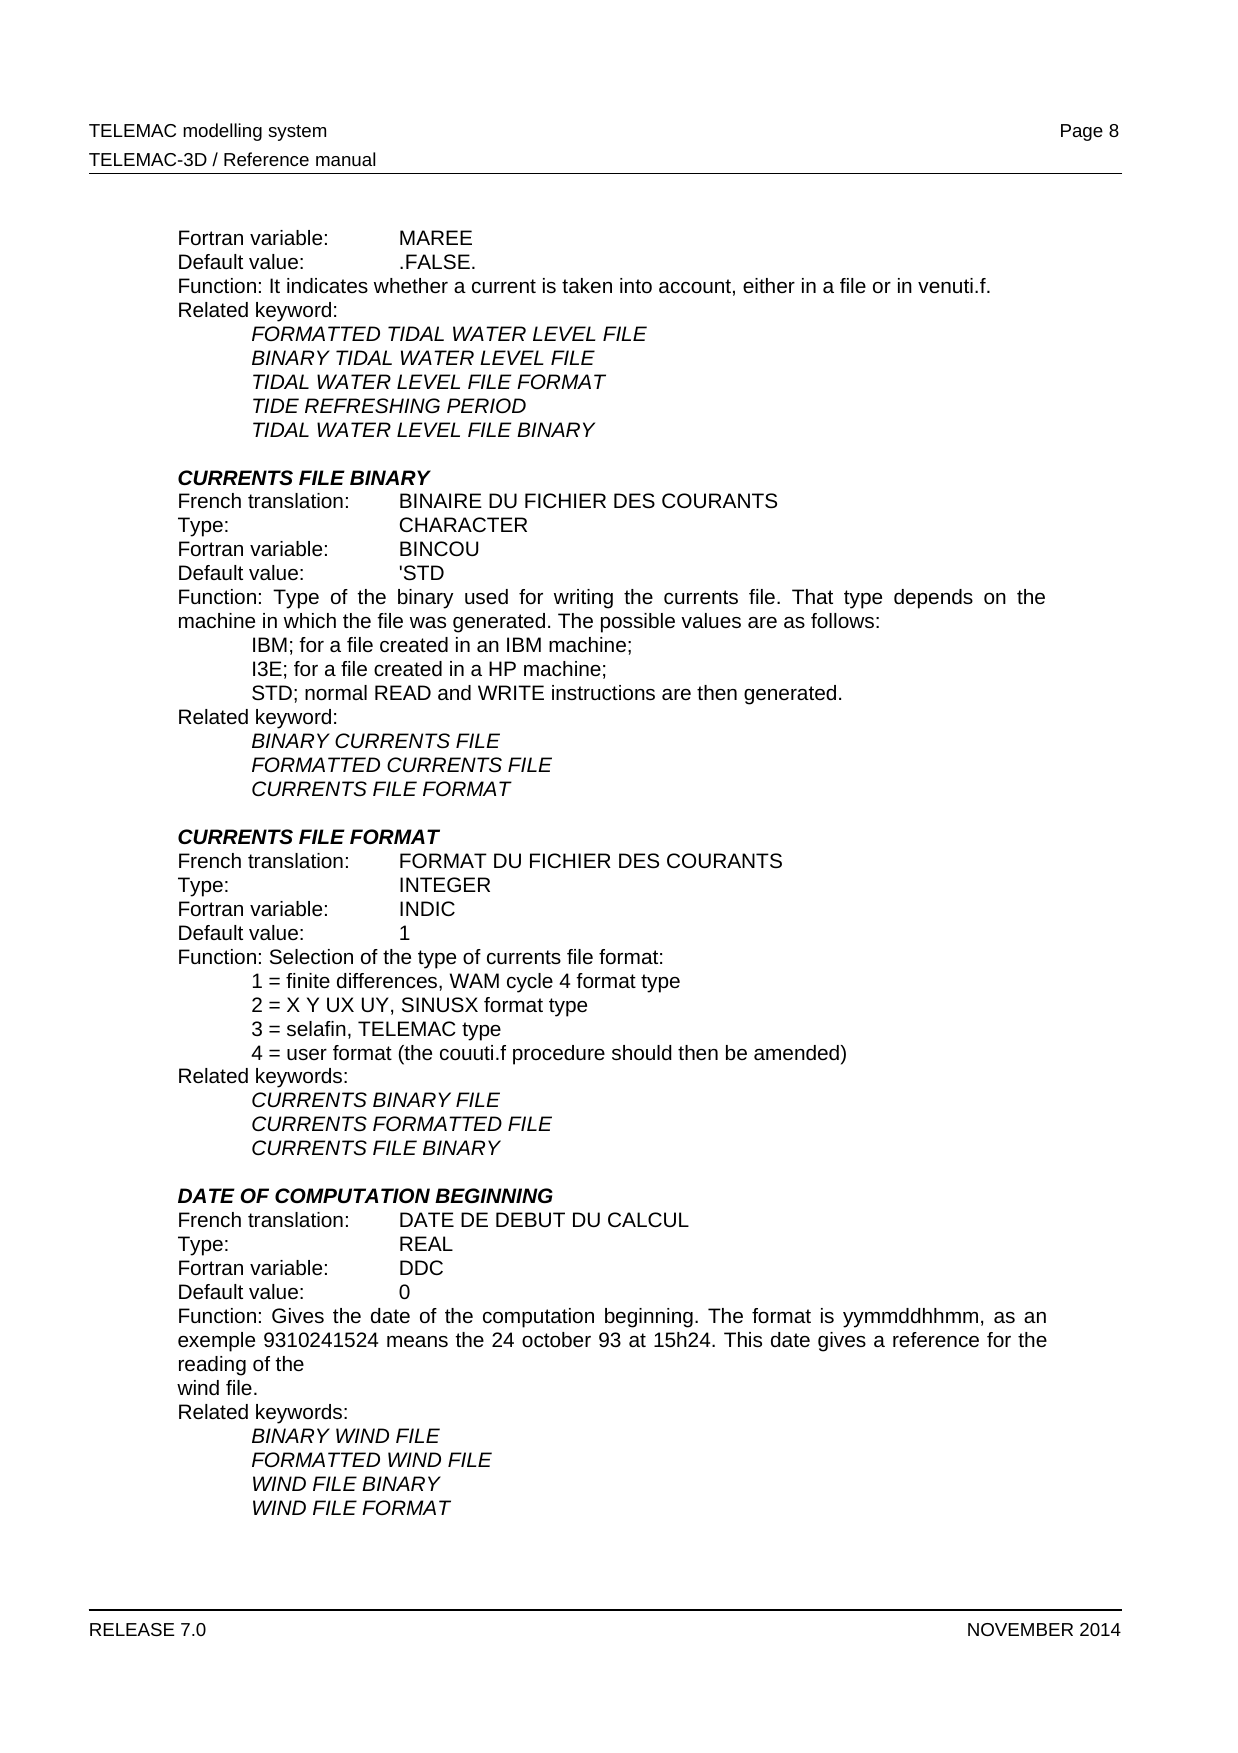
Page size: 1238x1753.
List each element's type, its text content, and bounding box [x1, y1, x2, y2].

text Type: CHARACTER [177, 513, 1048, 537]
text CURRENTS FILE FORMAT [177, 777, 1048, 801]
text CURRENTS FILE BINARY [177, 465, 1048, 489]
text 3 = selafin, TELEMAC type [251, 1016, 1048, 1040]
text STD; normal READ and WRITE instructions are then generated. [251, 681, 1048, 705]
text Related keywords: [177, 1064, 1048, 1088]
text FORMATTED WIND FILE [177, 1448, 1048, 1472]
text wind file. [177, 1376, 1048, 1400]
text Function: It indicates whether a current is taken into account, either in a file or in venuti.f. [177, 274, 1048, 298]
text Fortran variable: MAREE [177, 226, 1048, 250]
text WIND FILE BINARY [177, 1472, 1048, 1496]
text Default value: 0 [177, 1280, 1048, 1304]
text Type: REAL [177, 1232, 1048, 1256]
text TIDAL WATER LEVEL FILE BINARY [177, 417, 1048, 441]
text Related keyword: [177, 705, 1048, 729]
text FORMATTED CURRENTS FILE [177, 753, 1048, 777]
text Function: Gives the date of the computation beginning. The format is yymmddhhmm, as an exemple 9310241524 means the 24 october 93 at 15h24. This date gives a reference for the reading of the [177, 1304, 1048, 1376]
text DATE OF COMPUTATION BEGINNING [177, 1184, 1048, 1208]
text Related keywords: [177, 1400, 1048, 1424]
text Function: Type of the binary used for writing the currents file. That type depends on the machine in which the file was generated. The possible values are as follows: [177, 585, 1048, 633]
text BINARY CURRENTS FILE [177, 729, 1048, 753]
text Default value: 1 [177, 921, 1048, 944]
text CURRENTS FILE BINARY [177, 1136, 1048, 1160]
text 4 = user format (the couuti.f procedure should then be amended) [251, 1040, 1048, 1064]
text 1 = finite differences, WAM cycle 4 format type [251, 968, 1048, 992]
text 2 = X Y UX UY, SINUSX format type [251, 992, 1048, 1016]
text TIDAL WATER LEVEL FILE FORMAT [177, 369, 1048, 393]
text French translation: DATE DE DEBUT DU CALCUL [177, 1208, 1048, 1232]
text CURRENTS FILE FORMAT [177, 825, 1048, 849]
text FORMATTED TIDAL WATER LEVEL FILE [177, 322, 1048, 346]
text Related keyword: [177, 298, 1048, 322]
text Type: INTEGER [177, 873, 1048, 897]
text I3E; for a file created in a HP machine; [177, 657, 1048, 681]
text Fortran variable: BINCOU [177, 537, 1048, 561]
text Fortran variable: DDC [177, 1256, 1048, 1280]
text WIND FILE FORMAT [177, 1496, 1048, 1519]
text CURRENTS FORMATTED FILE [177, 1112, 1048, 1136]
text TIDE REFRESHING PERIOD [177, 393, 1048, 417]
text Function: Selection of the type of currents file format: [177, 944, 1048, 968]
text Default value: .FALSE. [177, 250, 1048, 274]
text CURRENTS BINARY FILE [177, 1088, 1048, 1112]
text Fortran variable: INDIC [177, 897, 1048, 921]
text French translation: BINAIRE DU FICHIER DES COURANTS [177, 489, 1048, 513]
text IBM; for a file created in an IBM machine; [177, 633, 1048, 657]
text BINARY WIND FILE [177, 1424, 1048, 1448]
text Default value: 'STD [177, 561, 1048, 585]
text BINARY TIDAL WATER LEVEL FILE [177, 346, 1048, 369]
text French translation: FORMAT DU FICHIER DES COURANTS [177, 849, 1048, 873]
